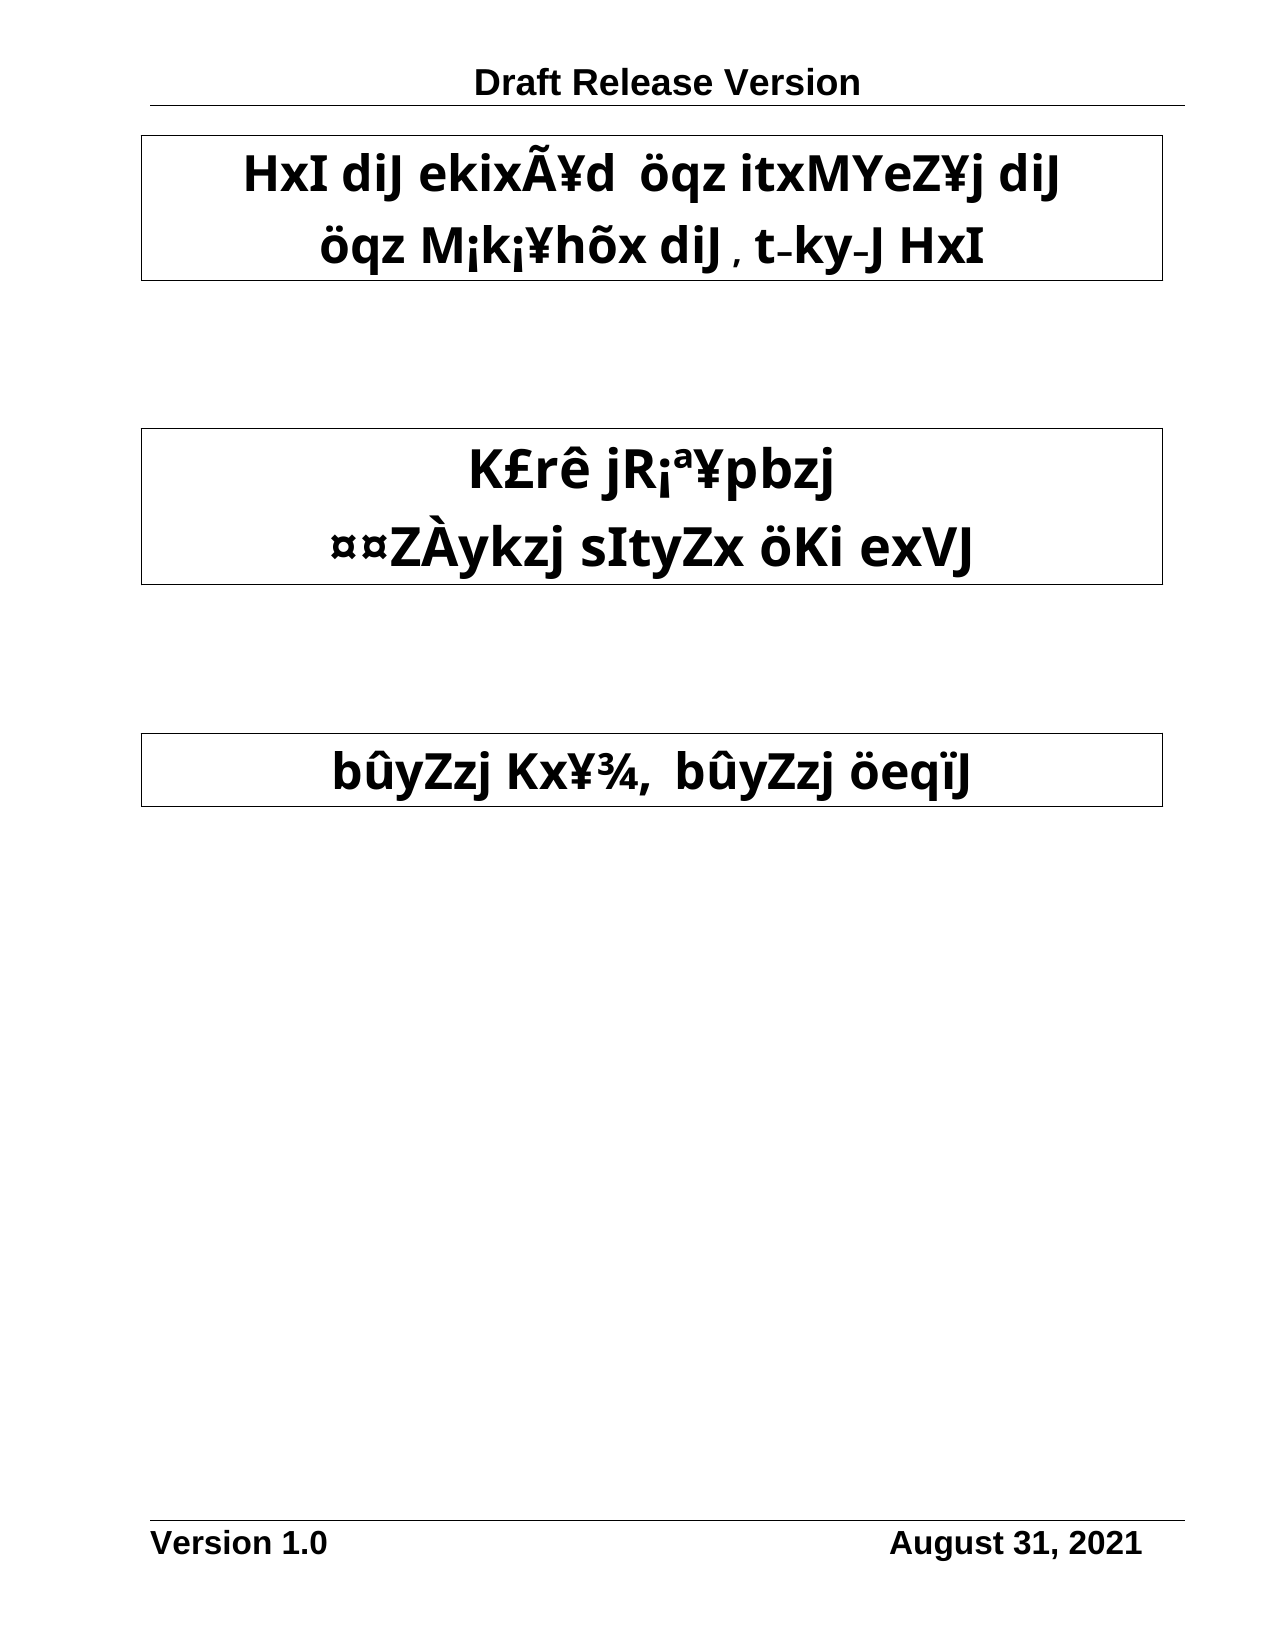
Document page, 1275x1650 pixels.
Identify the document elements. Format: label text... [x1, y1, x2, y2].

text bûyZzj Kx¥¾, bûyZzj öeqïJ [142, 734, 1162, 806]
text HxI diJ ekixÃ¥d öqz itxMYeZ¥j diJ [142, 136, 1162, 206]
text öqz M¡k¡¥hõx diJ , t–ky–J HxI [142, 206, 1162, 280]
text ¤¤ZÀykzj sItyZx öKi exVJ [142, 505, 1162, 584]
text K£rê jR¡ª¥pbzj [142, 429, 1162, 505]
